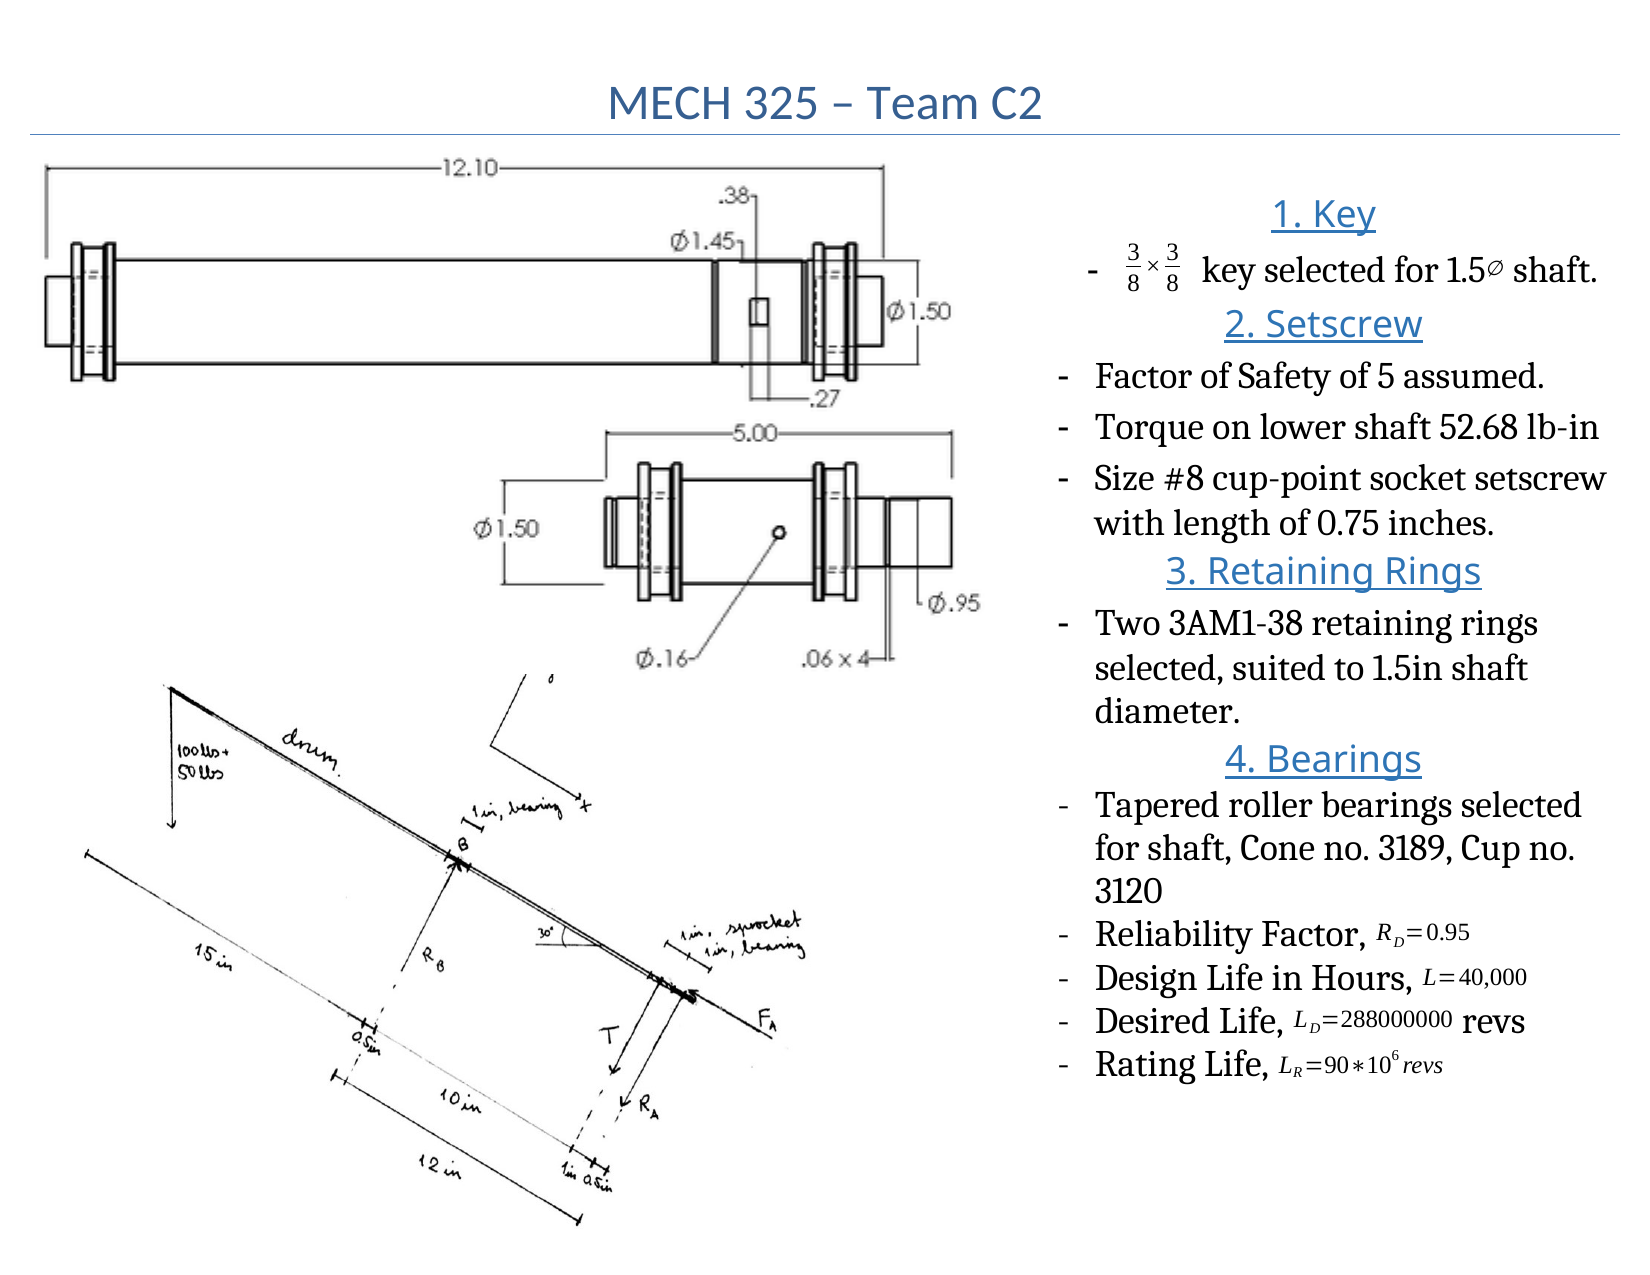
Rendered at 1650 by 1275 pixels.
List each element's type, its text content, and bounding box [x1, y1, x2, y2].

picture [27, 150, 985, 1250]
subtitle MECH 325 – Team C2 [29, 71, 1620, 135]
